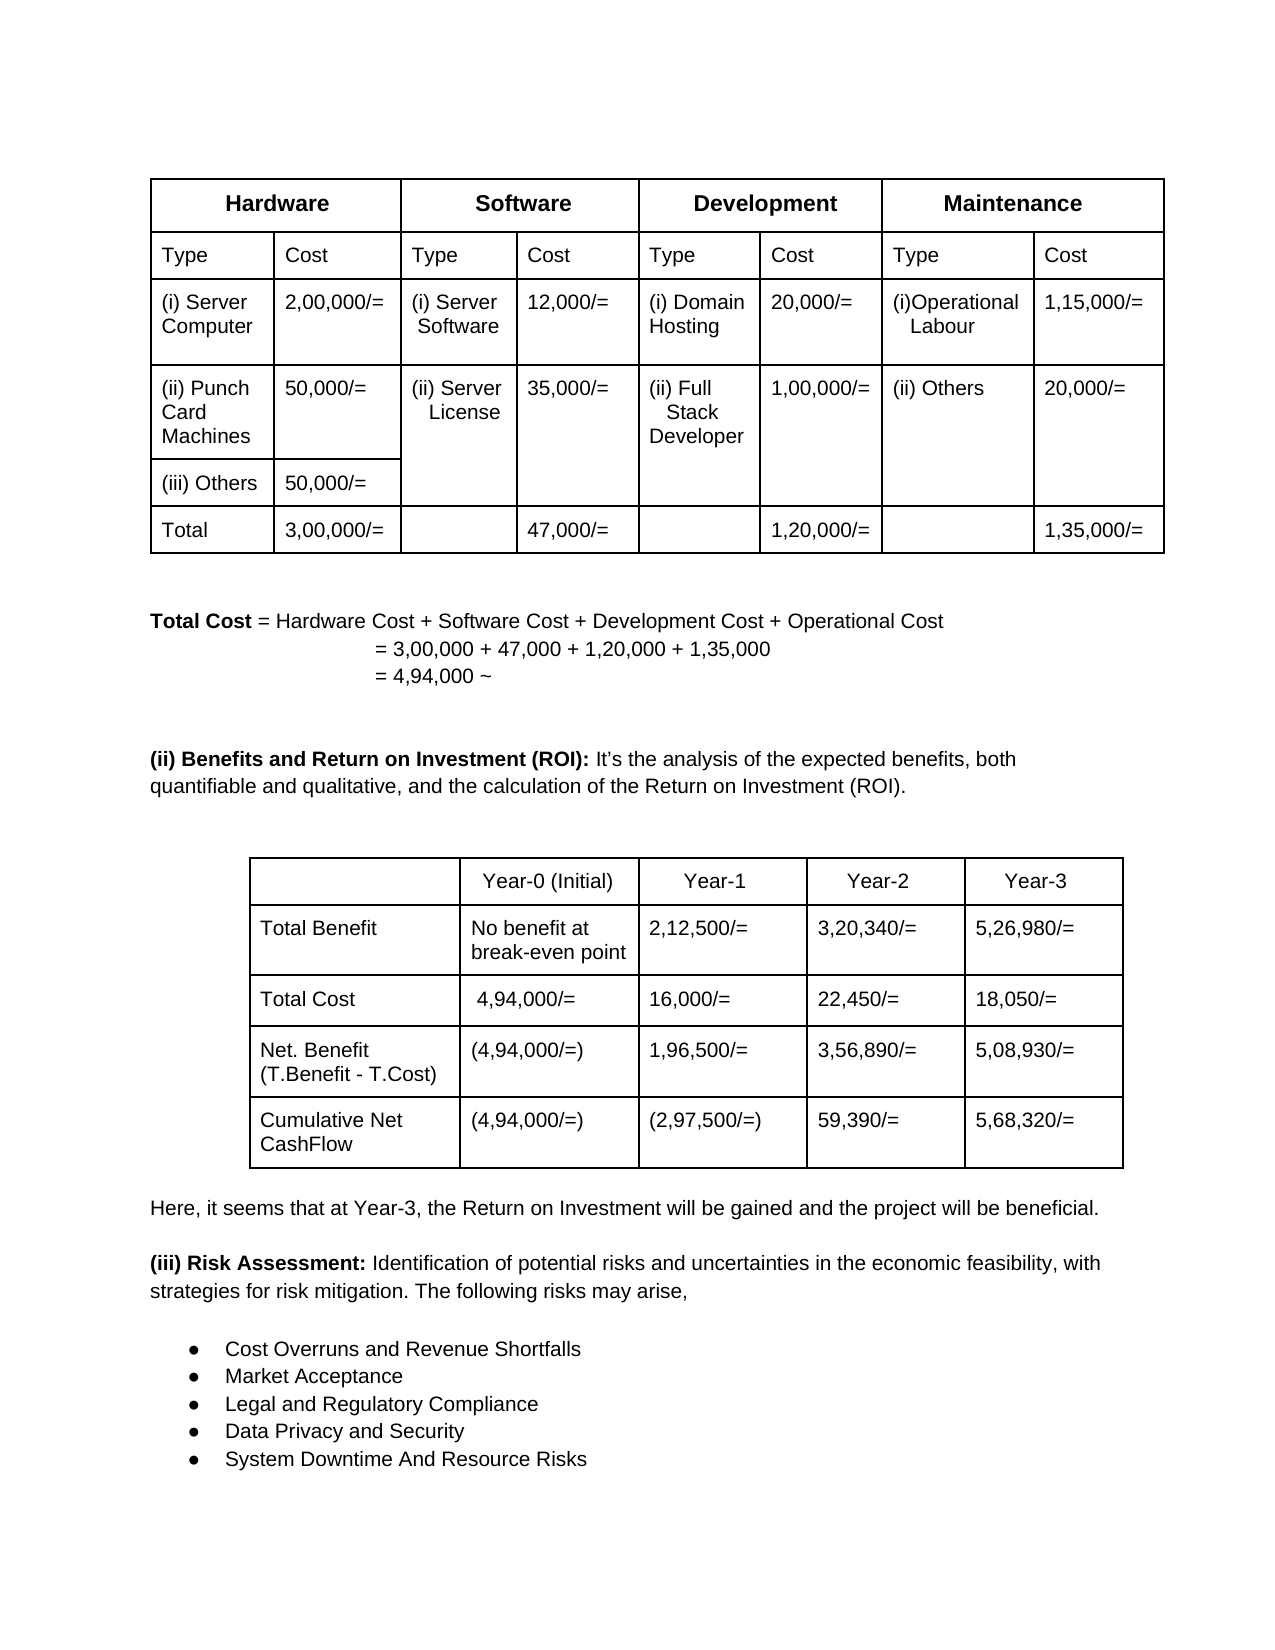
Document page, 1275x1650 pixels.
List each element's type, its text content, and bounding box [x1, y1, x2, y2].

table_header Year-2 [808, 859, 964, 903]
table_cell 1,20,000/= [761, 507, 881, 552]
table_header Year-3 [966, 859, 1122, 903]
table_cell Total Benefit [251, 906, 459, 974]
table_header Hardware [152, 180, 400, 231]
table_cell Cost [1035, 233, 1163, 277]
table_cell (ii) Server License [402, 366, 516, 505]
table_cell (4,94,000/=) [461, 1027, 638, 1096]
list Data Privacy and Security [187, 1419, 1125, 1443]
table_cell 22,450/= [808, 976, 964, 1025]
table_cell 20,000/= [1035, 366, 1163, 505]
table_cell 50,000/= [275, 460, 400, 505]
table_header [251, 859, 459, 903]
table_cell 1,00,000/= [761, 366, 881, 505]
text = 4,94,000 ~ [150, 664, 1125, 688]
table_cell 50,000/= [275, 366, 400, 458]
table_cell Net. Benefit (T.Benefit - T.Cost) [251, 1027, 459, 1096]
table_cell 59,390/= [808, 1098, 964, 1167]
table_cell (ii) Full Stack Developer [640, 366, 759, 505]
table_cell 5,68,320/= [966, 1098, 1122, 1167]
table_header Year-0 (Initial) [461, 859, 638, 903]
table_cell [402, 507, 516, 552]
table_cell 2,12,500/= [640, 906, 806, 974]
table_cell 18,050/= [966, 976, 1122, 1025]
table_cell Cost [518, 233, 638, 277]
text (ii) Benefits and Return on Investment (ROI): It’s the analysis of the expected benefits, both quantifiable and qualitative, and the calculation of the Return on Investment (ROI). [150, 747, 1125, 798]
table_cell Cost [275, 233, 400, 277]
table_cell 2,00,000/= [275, 280, 400, 363]
table_cell 3,00,000/= [275, 507, 400, 552]
list Market Acceptance [187, 1364, 1125, 1388]
table_cell (i)Operational Labour [883, 280, 1033, 363]
table_header Year-1 [640, 859, 806, 903]
table_cell Total [152, 507, 273, 552]
text = 3,00,000 + 47,000 + 1,20,000 + 1,35,000 [150, 637, 1125, 661]
table_cell Cumulative Net CashFlow [251, 1098, 459, 1167]
table_cell Type [402, 233, 516, 277]
text Here, it seems that at Year-3, the Return on Investment will be gained and the project will be beneficial. [150, 1196, 1125, 1220]
list Legal and Regulatory Compliance [187, 1391, 1125, 1415]
table_cell (ii) Others [883, 366, 1033, 505]
table_cell Type [883, 233, 1033, 277]
table_header Maintenance [883, 180, 1163, 231]
table_cell 3,20,340/= [808, 906, 964, 974]
table_cell Type [640, 233, 759, 277]
table_cell 1,35,000/= [1035, 507, 1163, 552]
table_cell (2,97,500/=) [640, 1098, 806, 1167]
table_cell 20,000/= [761, 280, 881, 363]
table_cell 5,26,980/= [966, 906, 1122, 974]
table_cell 1,96,500/= [640, 1027, 806, 1096]
table_cell (iii) Others [152, 460, 273, 505]
table_cell 1,15,000/= [1035, 280, 1163, 363]
table_cell (4,94,000/=) [461, 1098, 638, 1167]
text (iii) Risk Assessment: Identification of potential risks and uncertainties in the economic feasibility, with strategies for risk mitigation. The following risks may arise, [150, 1251, 1125, 1303]
table_cell 16,000/= [640, 976, 806, 1025]
table_cell 4,94,000/= [461, 976, 638, 1025]
table_cell Type [152, 233, 273, 277]
table_cell 12,000/= [518, 280, 638, 363]
table_cell No benefit at break-even point [461, 906, 638, 974]
list Cost Overruns and Revenue Shortfalls [187, 1336, 1125, 1360]
table_header Software [402, 180, 638, 231]
table_cell 3,56,890/= [808, 1027, 964, 1096]
table_cell (i) Server Software [402, 280, 516, 363]
table_cell Cost [761, 233, 881, 277]
text Total Cost = Hardware Cost + Software Cost + Development Cost + Operational Cost [150, 609, 1125, 633]
table_cell 47,000/= [518, 507, 638, 552]
table_cell (i) Domain Hosting [640, 280, 759, 363]
table_header Development [640, 180, 881, 231]
list System Downtime And Resource Risks [187, 1446, 1125, 1470]
table_cell (i) Server Computer [152, 280, 273, 363]
table_cell Total Cost [251, 976, 459, 1025]
table_cell 5,08,930/= [966, 1027, 1122, 1096]
table_cell [883, 507, 1033, 552]
table_cell 35,000/= [518, 366, 638, 505]
table_cell (ii) Punch Card Machines [152, 366, 273, 458]
table_cell [640, 507, 759, 552]
